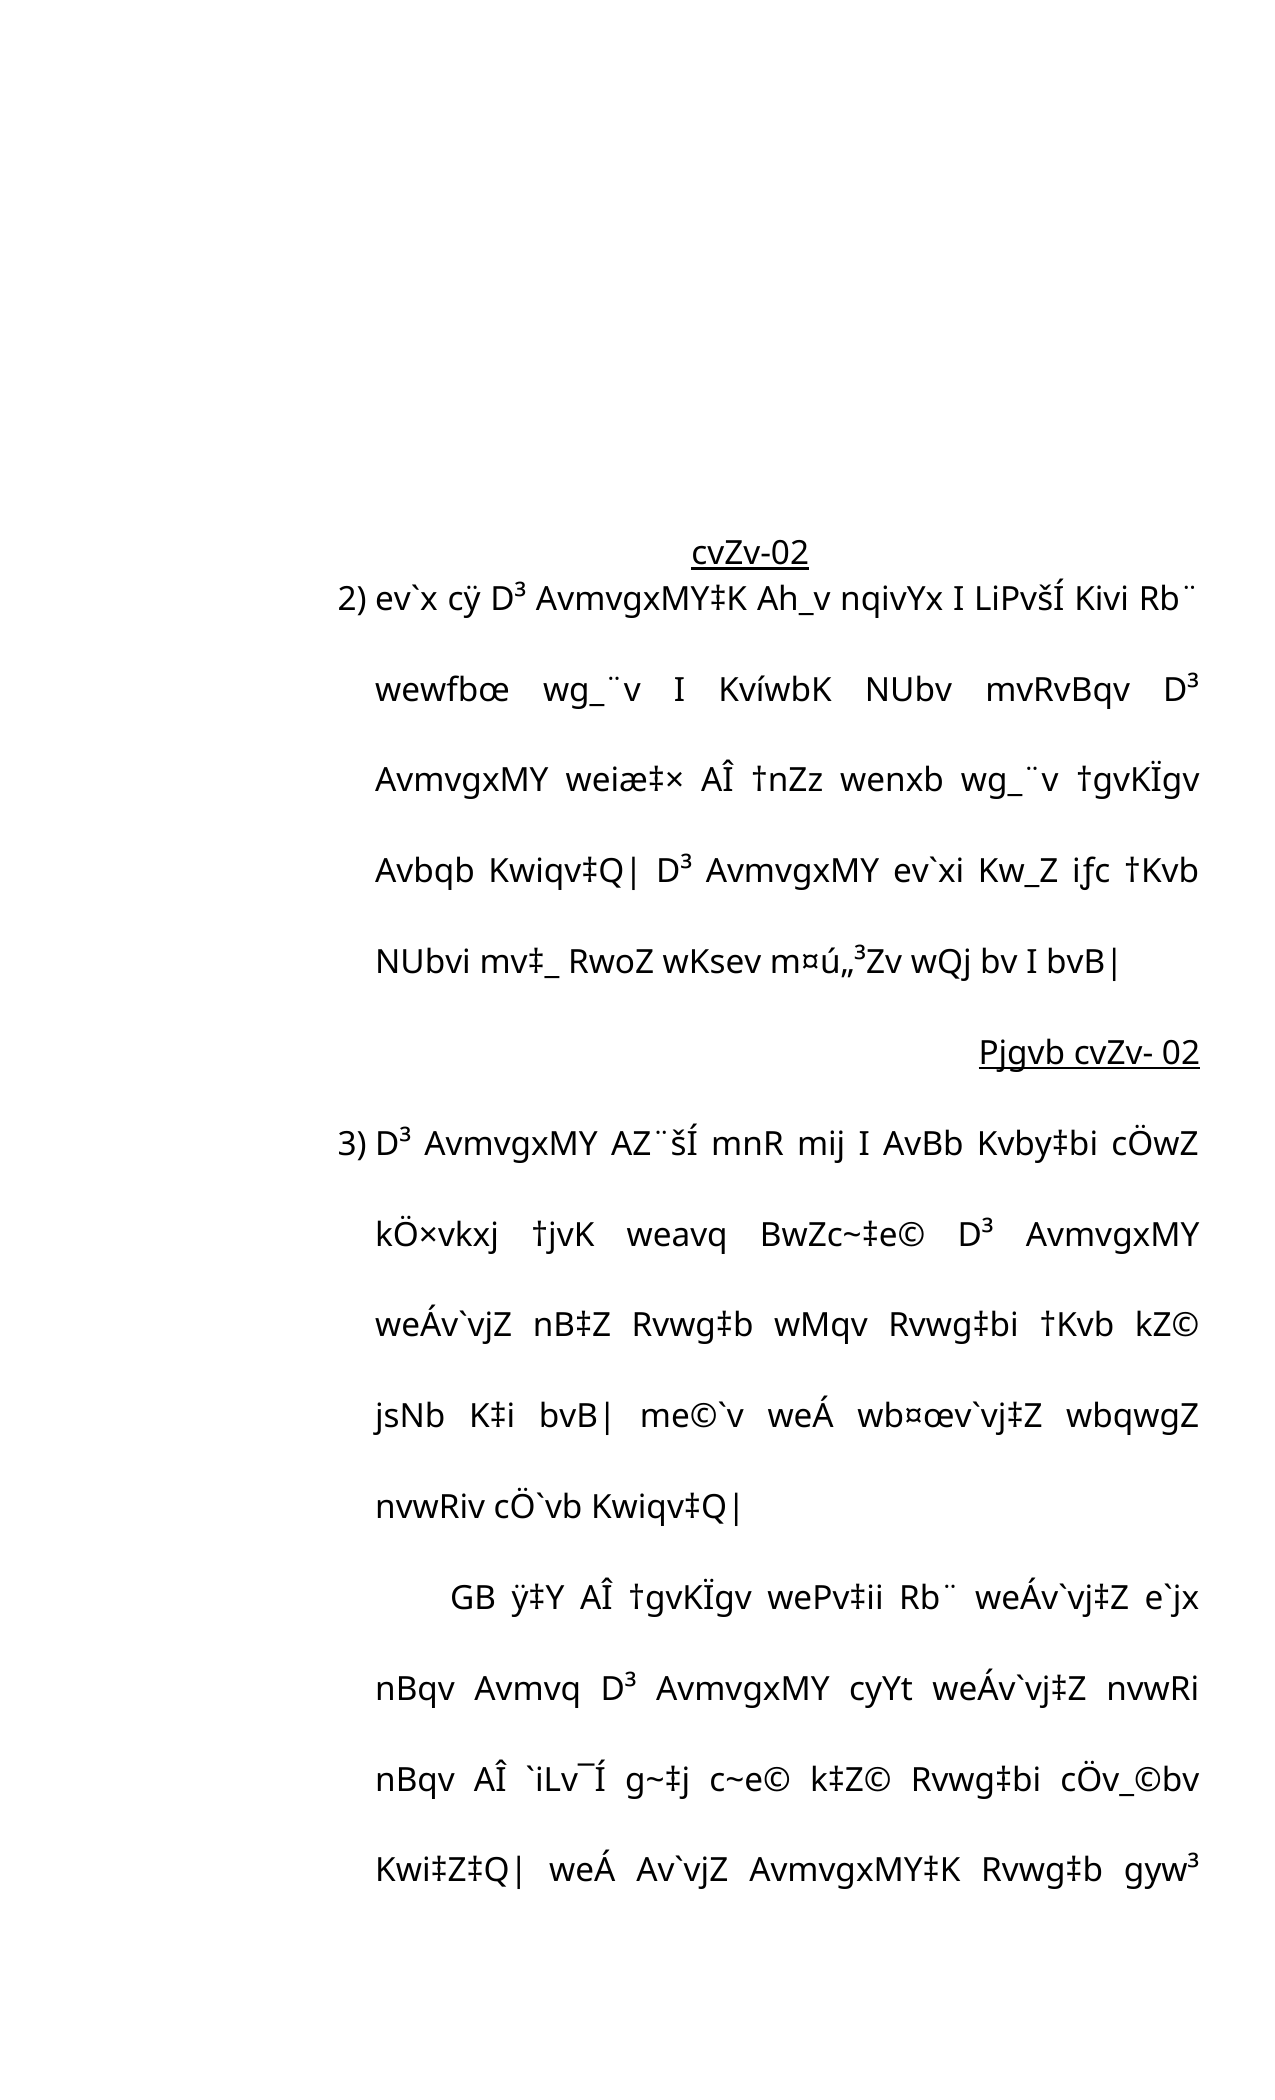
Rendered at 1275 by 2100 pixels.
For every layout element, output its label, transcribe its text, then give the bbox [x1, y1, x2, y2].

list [375, 1574, 1200, 1892]
list ev`x cÿ D³ AvmvgxMY‡K Ah_v nqivYx I LiPvšÍ Kivi Rb¨ wewfbœ wg_¨v I KvíwbK NUbv mvRvBqv D³ AvmvgxMY weiæ‡× AÎ †nZz wenxb wg_¨v †gvKÏgv Avbqb Kwiqv‡Q| D³ AvmvgxMY ev`xi Kw_Z iƒc †Kvb NUbvi mv‡_ RwoZ wKsev m¤ú„³Zv wQj bv I bvB| [337, 574, 1200, 983]
list D³ AvmvgxMY AZ¨šÍ mnR mij I AvBb Kvby‡bi cÖwZ kÖ×vkxj †jvK weavq BwZc~‡e© D³ AvmvgxMY weÁv`vjZ nB‡Z Rvwg‡b wMqv Rvwg‡bi †Kvb kZ© jsNb K‡i bvB| me©`v weÁ wb¤œv`vj‡Z wbqwgZ nvwRiv cÖ`vb Kwiqv‡Q| [337, 1119, 1200, 1528]
list Pjgvb cvZv- 02 [375, 1029, 1200, 1074]
